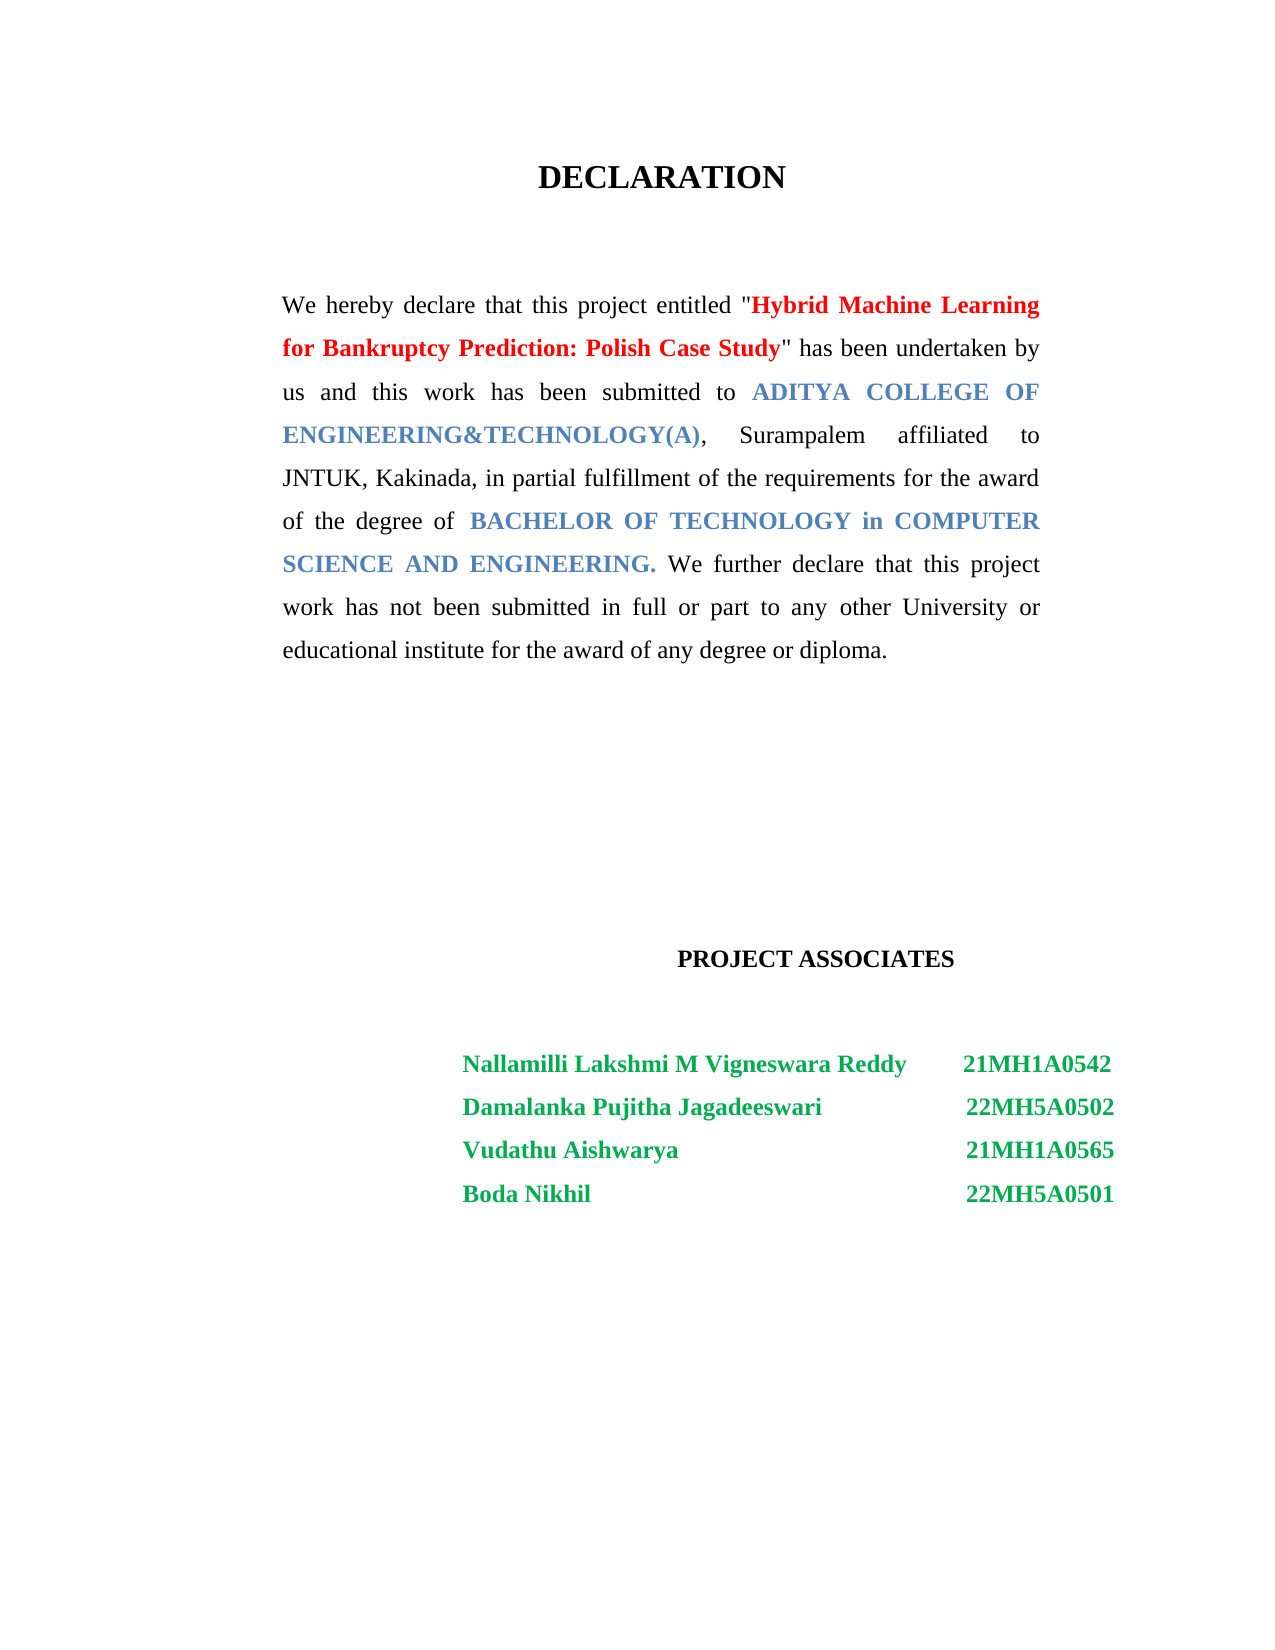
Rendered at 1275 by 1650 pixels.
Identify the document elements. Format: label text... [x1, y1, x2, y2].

subtitle PROJECT ASSOCIATES [241, 944, 1125, 972]
text Boda Nikhil 22MH5A0501 [150, 1179, 1125, 1207]
subtitle DECLARATION [199, 157, 1125, 195]
text Damalanka Pujitha Jagadeeswari 22MH5A0502 [150, 1092, 1125, 1121]
text We hereby declare that this project entitled "Hybrid Machine Learning for Bankruptcy Prediction: Polish Case Study" has been undertaken by us and this work has been submitted to ADITYA COLLEGE OF ENGINEERING&TECHNOLOGY(A), Surampalem affiliated to JNTUK, Kakinada, in partial fulfillment of the requirements for the award of the degree of BACHELOR OF TECHNOLOGY in COMPUTER SCIENCE AND ENGINEERING. We further declare that this project work has not been submitted in full or part to any other University or educational institute for the award of any degree or diploma. [281, 290, 1040, 664]
text Vudathu Aishwarya 21MH1A0565 [150, 1136, 1125, 1164]
text Nallamilli Lakshmi M Vigneswara Reddy 21MH1A0542 [150, 1049, 1125, 1078]
